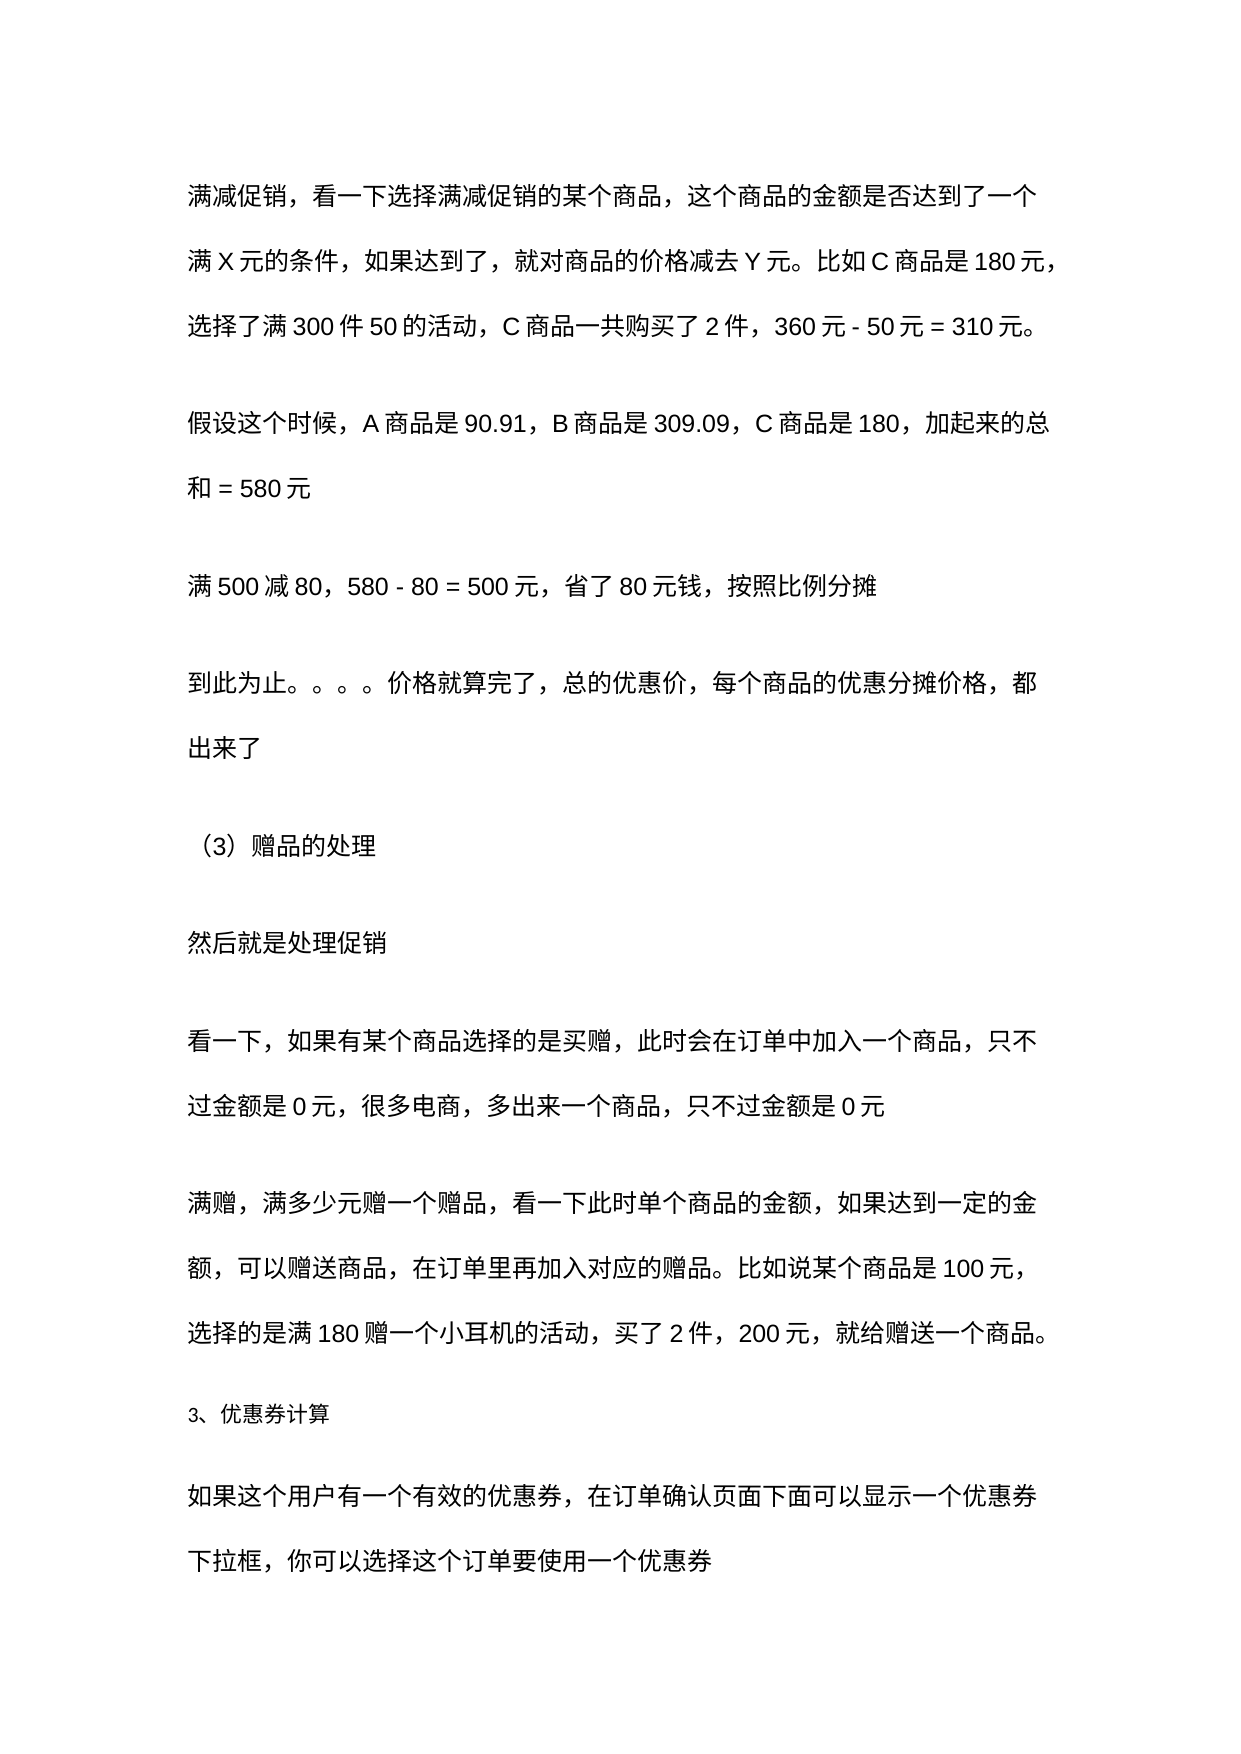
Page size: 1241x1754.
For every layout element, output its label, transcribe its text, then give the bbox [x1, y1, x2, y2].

text 看一下，如果有某个商品选择的是买赠，此时会在订单中加入一个商品，只不过金额是0元，很多电商，多出来一个商品，只不过金额是0元 [187, 1007, 1053, 1137]
text 满500减80，580 - 80 = 500元，省了80元钱，按照比例分摊 [187, 552, 1053, 617]
text 然后就是处理促销 [187, 909, 1053, 974]
text 3、优惠券计算 [187, 1397, 1053, 1429]
text 如果这个用户有一个有效的优惠券，在订单确认页面下面可以显示一个优惠券下拉框，你可以选择这个订单要使用一个优惠券 [187, 1462, 1053, 1592]
text 满赠，满多少元赠一个赠品，看一下此时单个商品的金额，如果达到一定的金额，可以赠送商品，在订单里再加入对应的赠品。比如说某个商品是100元，选择的是满180赠一个小耳机的活动，买了2件，200元，就给赠送一个商品。 [187, 1169, 1053, 1364]
text 假设这个时候，A商品是90.91，B商品是309.09，C商品是180，加起来的总和 = 580元 [187, 389, 1053, 519]
text 到此为止。。。。价格就算完了，总的优惠价，每个商品的优惠分摊价格，都出来了 [187, 649, 1053, 779]
text 满减促销，看一下选择满减促销的某个商品，这个商品的金额是否达到了一个满X元的条件，如果达到了，就对商品的价格减去Y元。比如C商品是180元，选择了满300件50的活动，C商品一共购买了2件，360元 - 50元 = 310元。 [187, 162, 1053, 357]
text （3）赠品的处理 [187, 812, 1053, 877]
